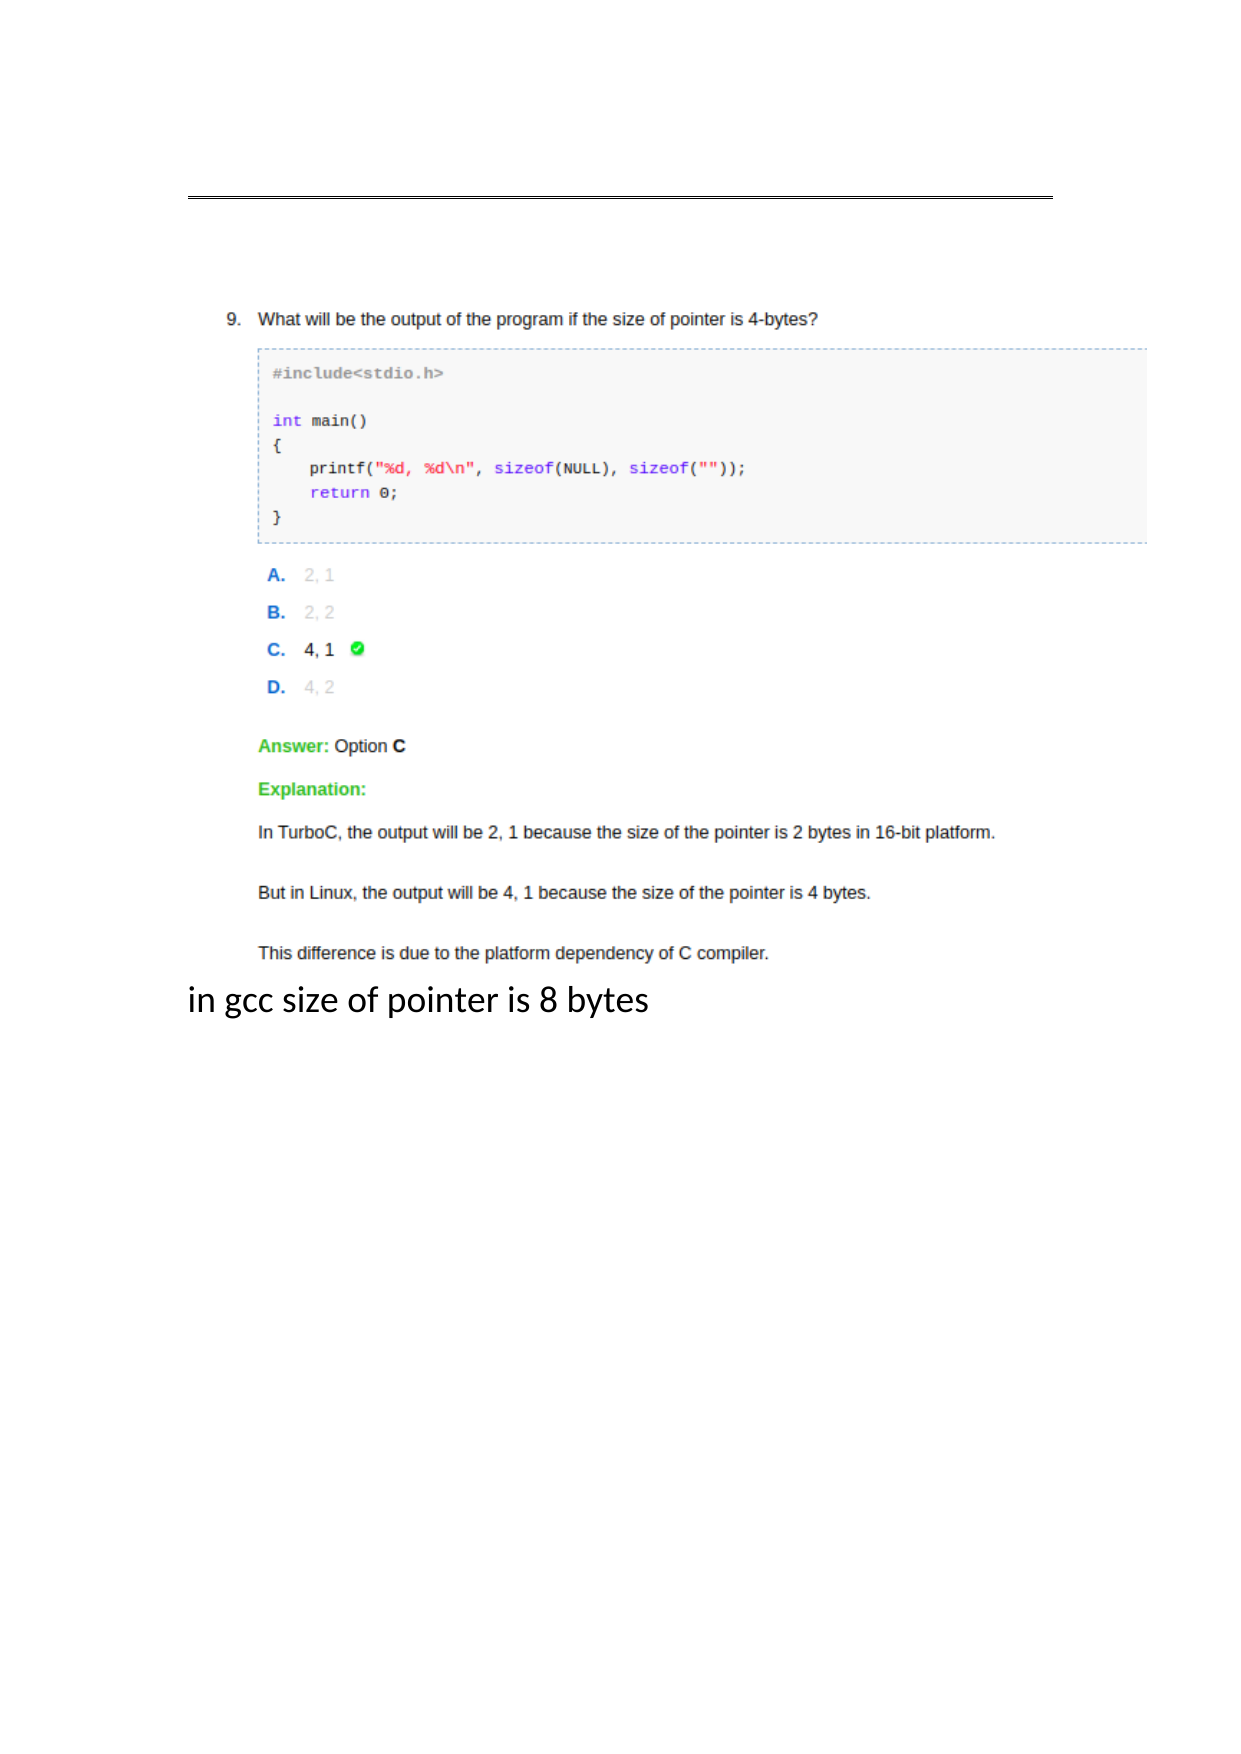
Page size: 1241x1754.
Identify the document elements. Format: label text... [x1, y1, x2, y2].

picture [187, 290, 1147, 976]
text in gcc size of pointer is 8 bytes [187, 976, 1053, 1021]
